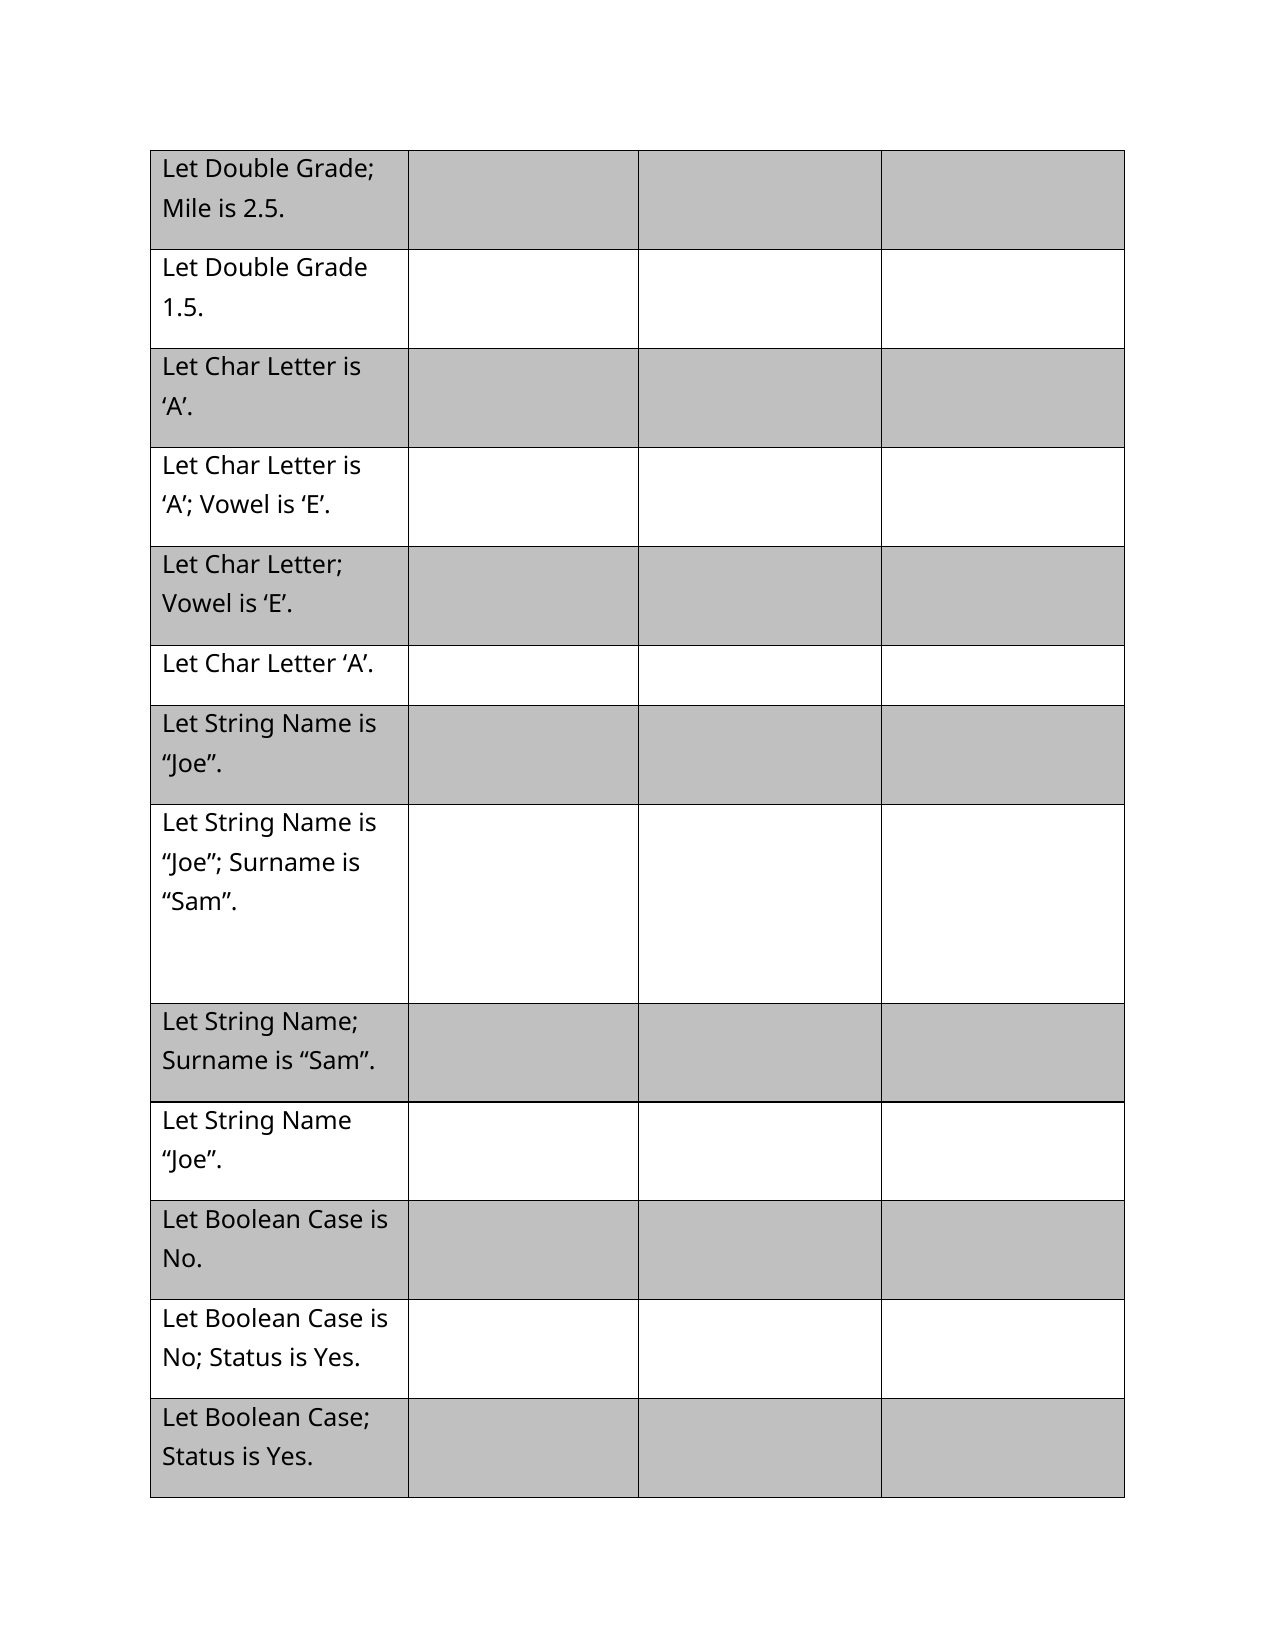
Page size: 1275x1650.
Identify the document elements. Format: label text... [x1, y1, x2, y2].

table_cell Let Char Letter ‘A’. [151, 646, 408, 705]
table_cell [409, 1300, 638, 1398]
table_cell [882, 349, 1124, 447]
table_cell [409, 547, 638, 645]
table_cell [639, 706, 881, 804]
table_cell [639, 349, 881, 447]
table_cell [409, 250, 638, 348]
table_cell [639, 1300, 881, 1398]
table_cell Let Boolean Case; Status is Yes. [151, 1399, 408, 1497]
table_cell [409, 349, 638, 447]
table_cell Let Boolean Case is No; Status is Yes. [151, 1300, 408, 1398]
table_cell Let String Name is “Joe”; Surname is “Sam”. [151, 805, 408, 1002]
table_cell [639, 1399, 881, 1497]
table_cell [882, 1300, 1124, 1398]
table_cell [639, 1103, 881, 1200]
table_cell [409, 805, 638, 1002]
table_cell [639, 448, 881, 546]
table_cell [882, 646, 1124, 705]
table_cell [882, 1201, 1124, 1299]
table_cell [639, 1201, 881, 1299]
table_cell [409, 646, 638, 705]
table_cell [639, 250, 881, 348]
table_cell [409, 1201, 638, 1299]
table_cell Let Char Letter is ‘A’. [151, 349, 408, 447]
table_cell [639, 151, 881, 249]
table_cell Let Boolean Case is No. [151, 1201, 408, 1299]
table_cell [882, 448, 1124, 546]
table_cell [882, 706, 1124, 804]
table_cell [882, 547, 1124, 645]
table_cell Let String Name “Joe”. [151, 1103, 408, 1200]
table_cell [882, 805, 1124, 1002]
table_cell Let Double Grade; Mile is 2.5. [151, 151, 408, 249]
table_cell [882, 1004, 1124, 1101]
table_cell [409, 151, 638, 249]
table_cell [639, 805, 881, 1002]
table_cell [882, 250, 1124, 348]
table_cell [639, 1004, 881, 1101]
table_cell Let String Name is “Joe”. [151, 706, 408, 804]
table_cell [409, 1103, 638, 1200]
table_cell [882, 1103, 1124, 1200]
table_cell Let String Name; Surname is “Sam”. [151, 1004, 408, 1101]
table_cell [409, 1399, 638, 1497]
table_cell [882, 1399, 1124, 1497]
table_cell Let Double Grade 1.5. [151, 250, 408, 348]
table_cell [409, 706, 638, 804]
table_cell [882, 151, 1124, 249]
table_cell [639, 547, 881, 645]
table_cell [409, 448, 638, 546]
table_cell Let Char Letter is ‘A’; Vowel is ‘E’. [151, 448, 408, 546]
table_cell [639, 646, 881, 705]
table_cell Let Char Letter; Vowel is ‘E’. [151, 547, 408, 645]
table_cell [409, 1004, 638, 1101]
